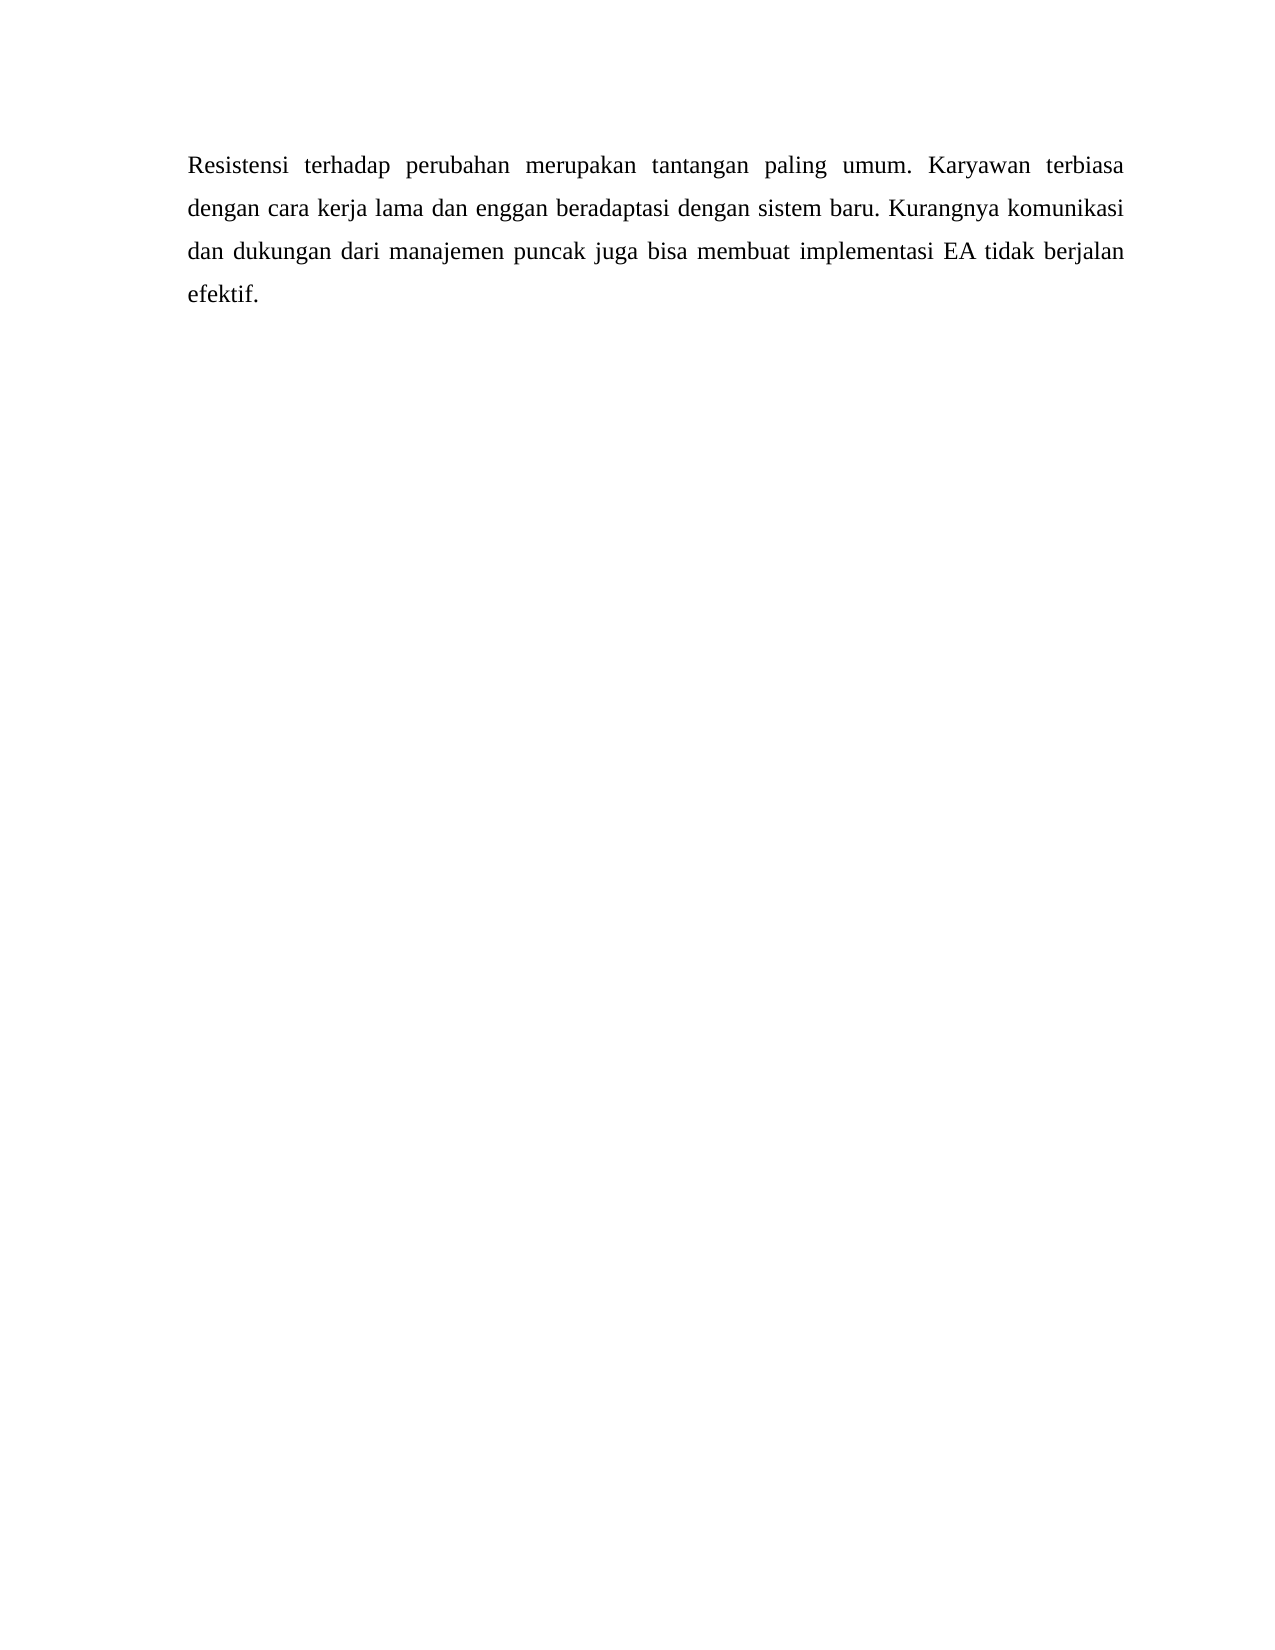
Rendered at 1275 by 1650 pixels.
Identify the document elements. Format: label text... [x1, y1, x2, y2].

text Resistensi terhadap perubahan merupakan tantangan paling umum. Karyawan terbiasa dengan cara kerja lama dan enggan beradaptasi dengan sistem baru. Kurangnya komunikasi dan dukungan dari manajemen puncak juga bisa membuat implementasi EA tidak berjalan efektif. [187, 150, 1125, 308]
